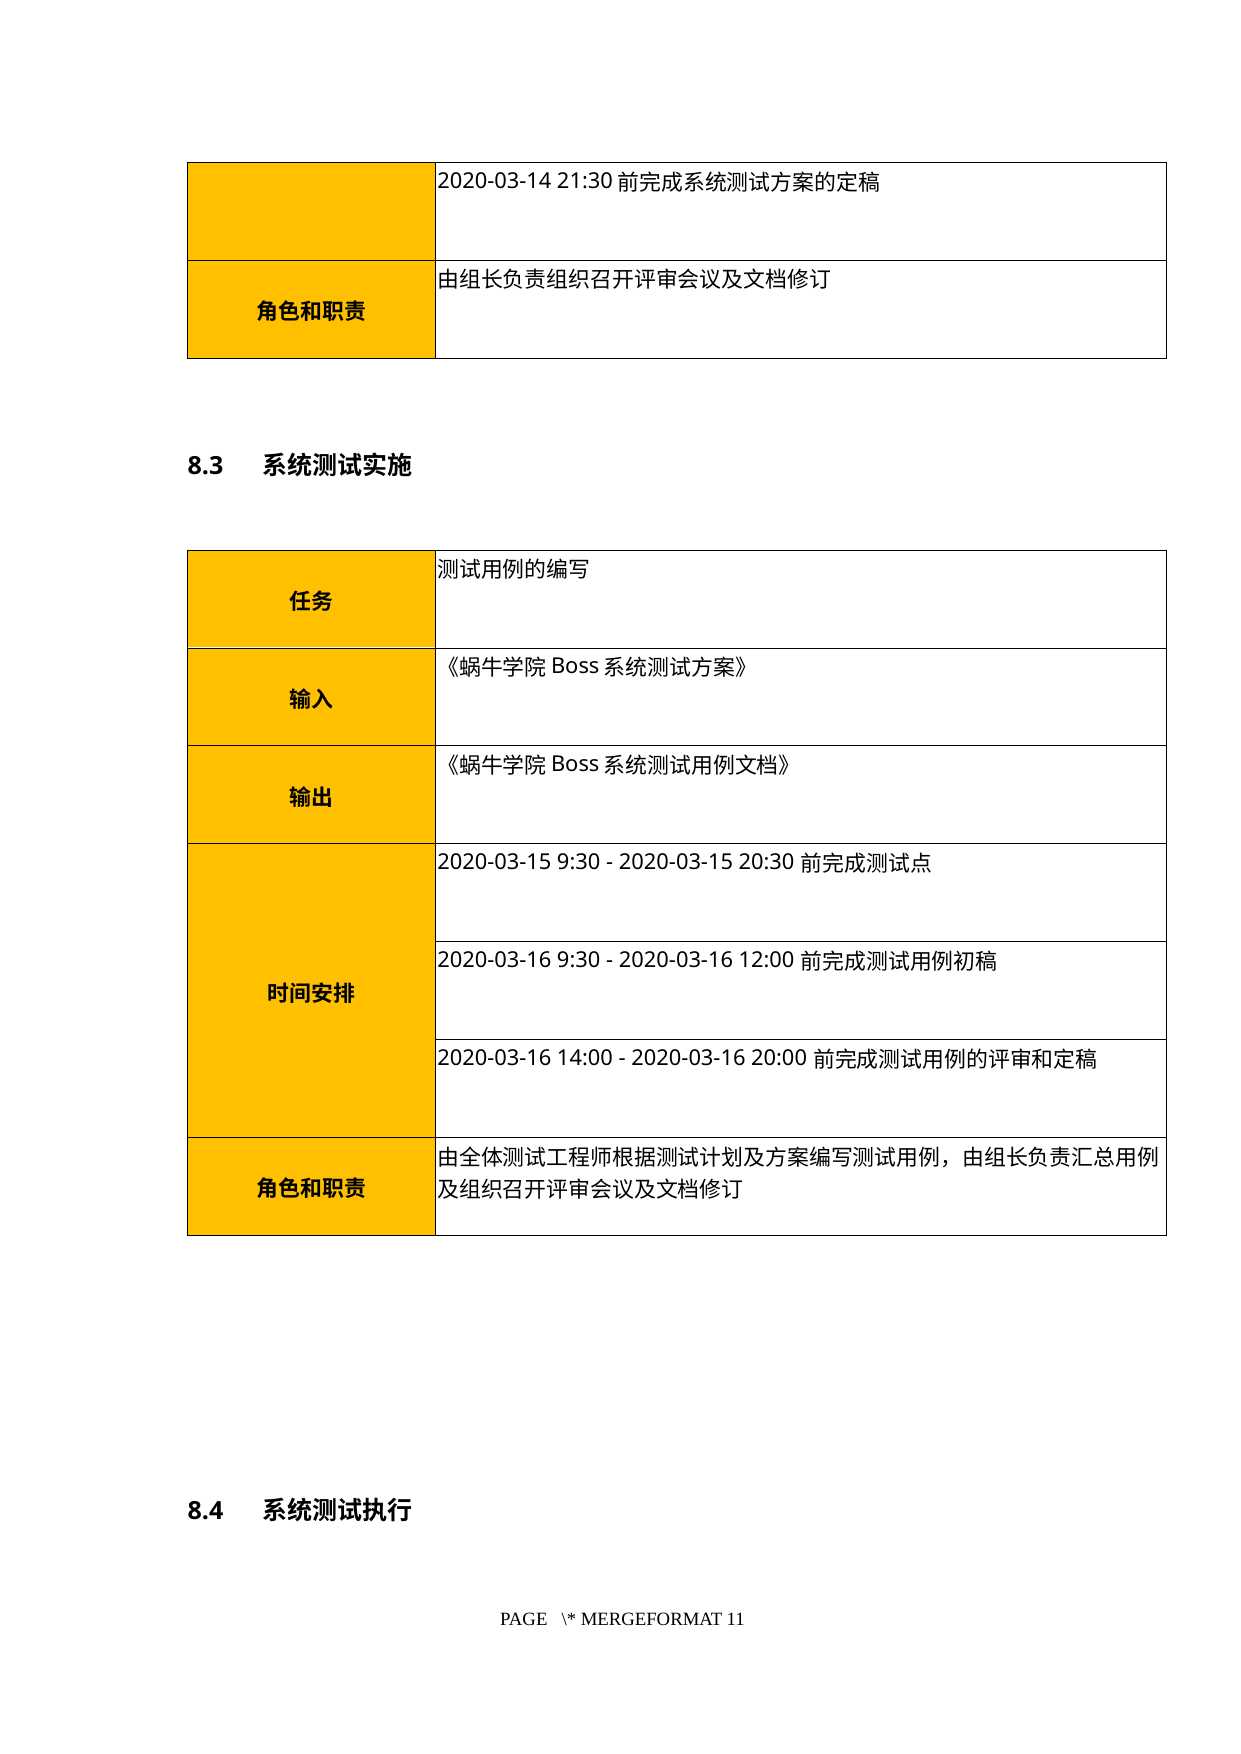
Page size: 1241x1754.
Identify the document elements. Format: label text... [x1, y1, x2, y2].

table_cell 2020-03-15 9:30 - 2020-03-15 20:30 前完成测试点 [436, 844, 1166, 941]
table_cell 时间安排 [188, 844, 435, 1137]
table_cell 2020-03-16 14:00 - 2020-03-16 20:00 前完成测试用例的评审和定稿 [436, 1040, 1166, 1137]
table_cell 角色和职责 [188, 261, 435, 358]
subtitle 系统测试实施 [187, 431, 1053, 496]
table_cell 《蜗牛学院Boss系统测试方案》 [436, 649, 1166, 745]
table_cell 由组长负责组织召开评审会议及文档修订 [436, 261, 1166, 358]
subtitle 系统测试执行 [187, 1476, 1053, 1541]
table_header 任务 [188, 551, 435, 647]
table_cell 输出 [188, 746, 435, 843]
table_cell 输入 [188, 649, 435, 745]
table_cell 角色和职责 [188, 1138, 435, 1235]
table_cell 2020-03-14 21:30前完成系统测试方案的定稿 [436, 163, 1166, 260]
table_cell 2020-03-16 9:30 - 2020-03-16 12:00 前完成测试用例初稿 [436, 942, 1166, 1039]
table_cell 由全体测试工程师根据测试计划及方案编写测试用例，由组长负责汇总用例及组织召开评审会议及文档修订 [436, 1138, 1166, 1235]
table_header 测试用例的编写 [436, 551, 1166, 647]
table_cell 《蜗牛学院Boss系统测试用例文档》 [436, 746, 1166, 843]
